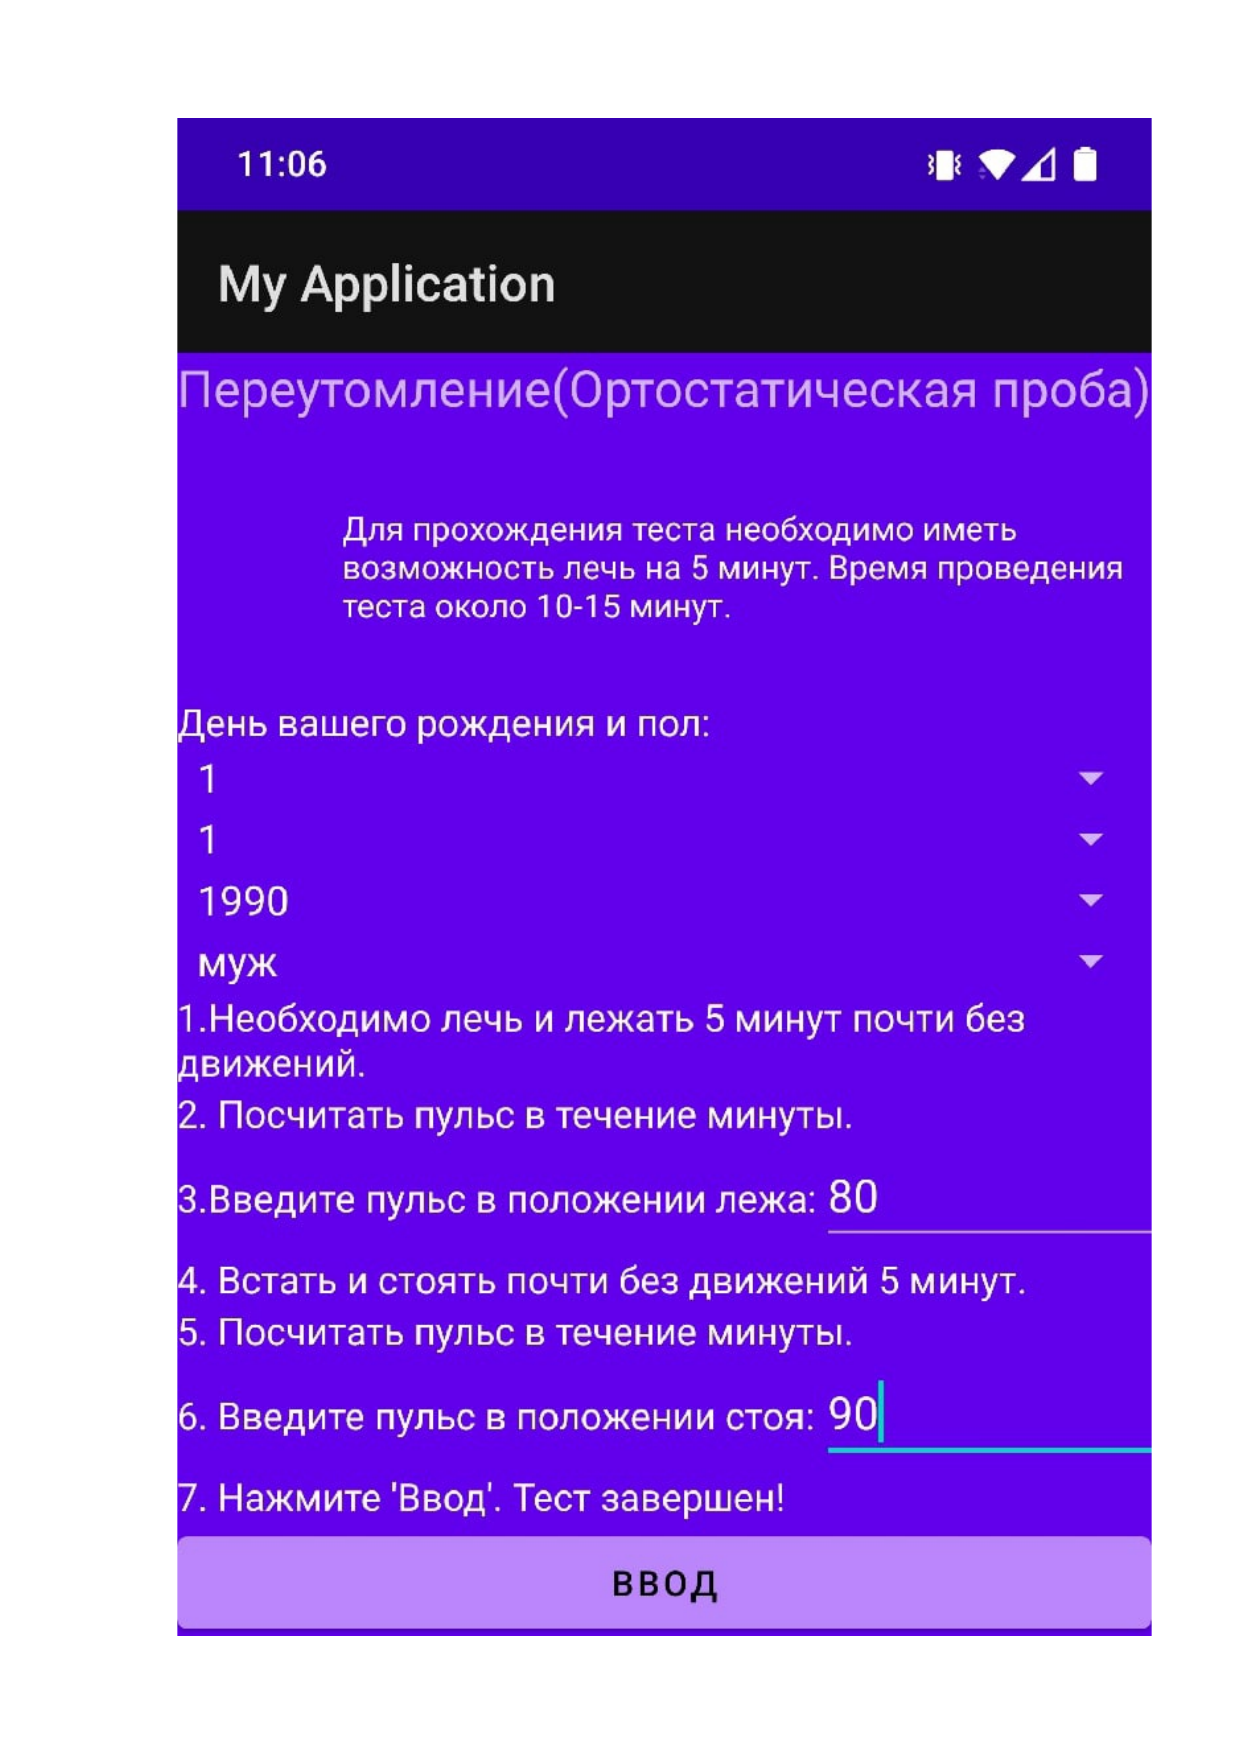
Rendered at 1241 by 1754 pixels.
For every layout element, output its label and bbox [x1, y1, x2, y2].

picture [177, 118, 1152, 1636]
